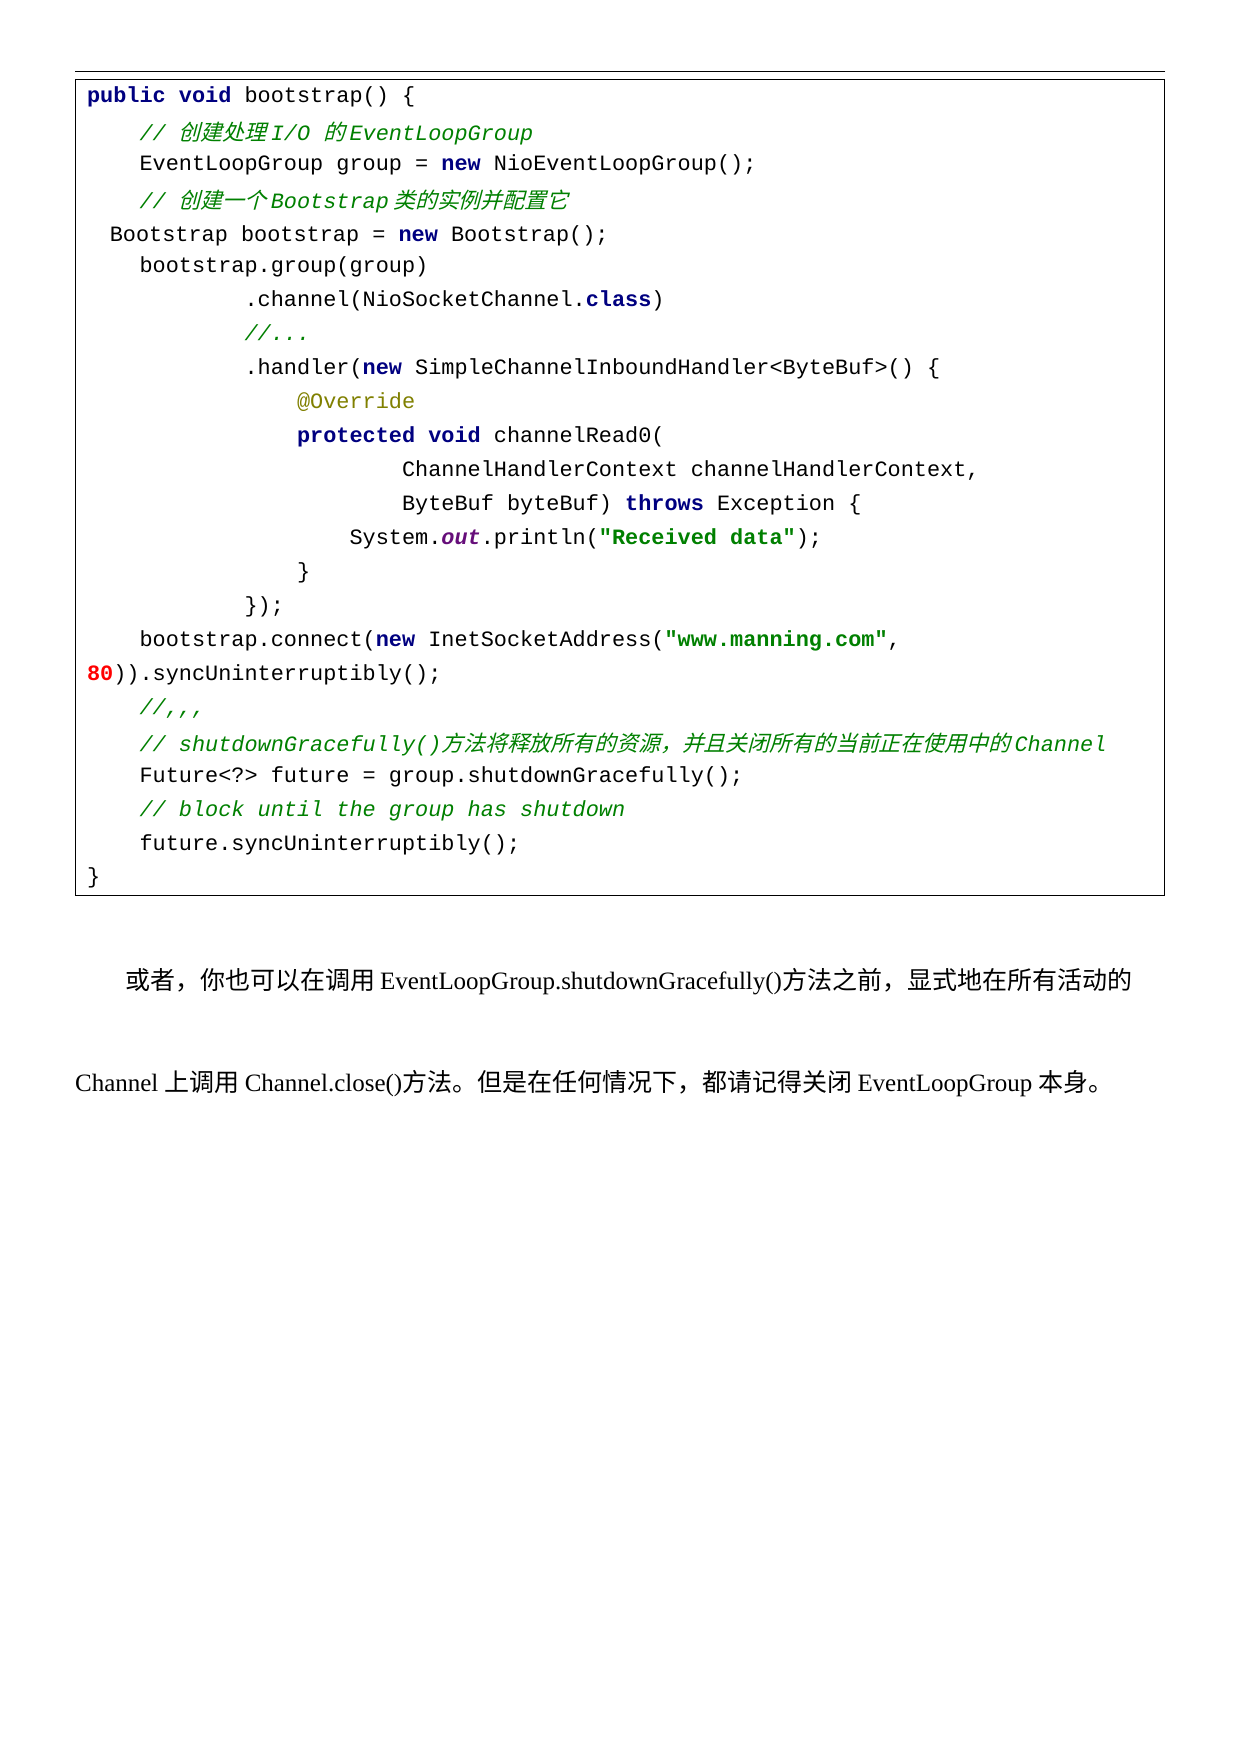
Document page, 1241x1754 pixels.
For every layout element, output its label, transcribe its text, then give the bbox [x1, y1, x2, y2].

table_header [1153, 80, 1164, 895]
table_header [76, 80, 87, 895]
text 或者，你也可以在调用EventLoopGroup.shutdownGracefully()方法之前，显式地在所有活动的Channel 上调用Channel.close()方法。但是在任何情况下，都请记得关闭EventLoopGroup 本身。 [75, 944, 1165, 1114]
